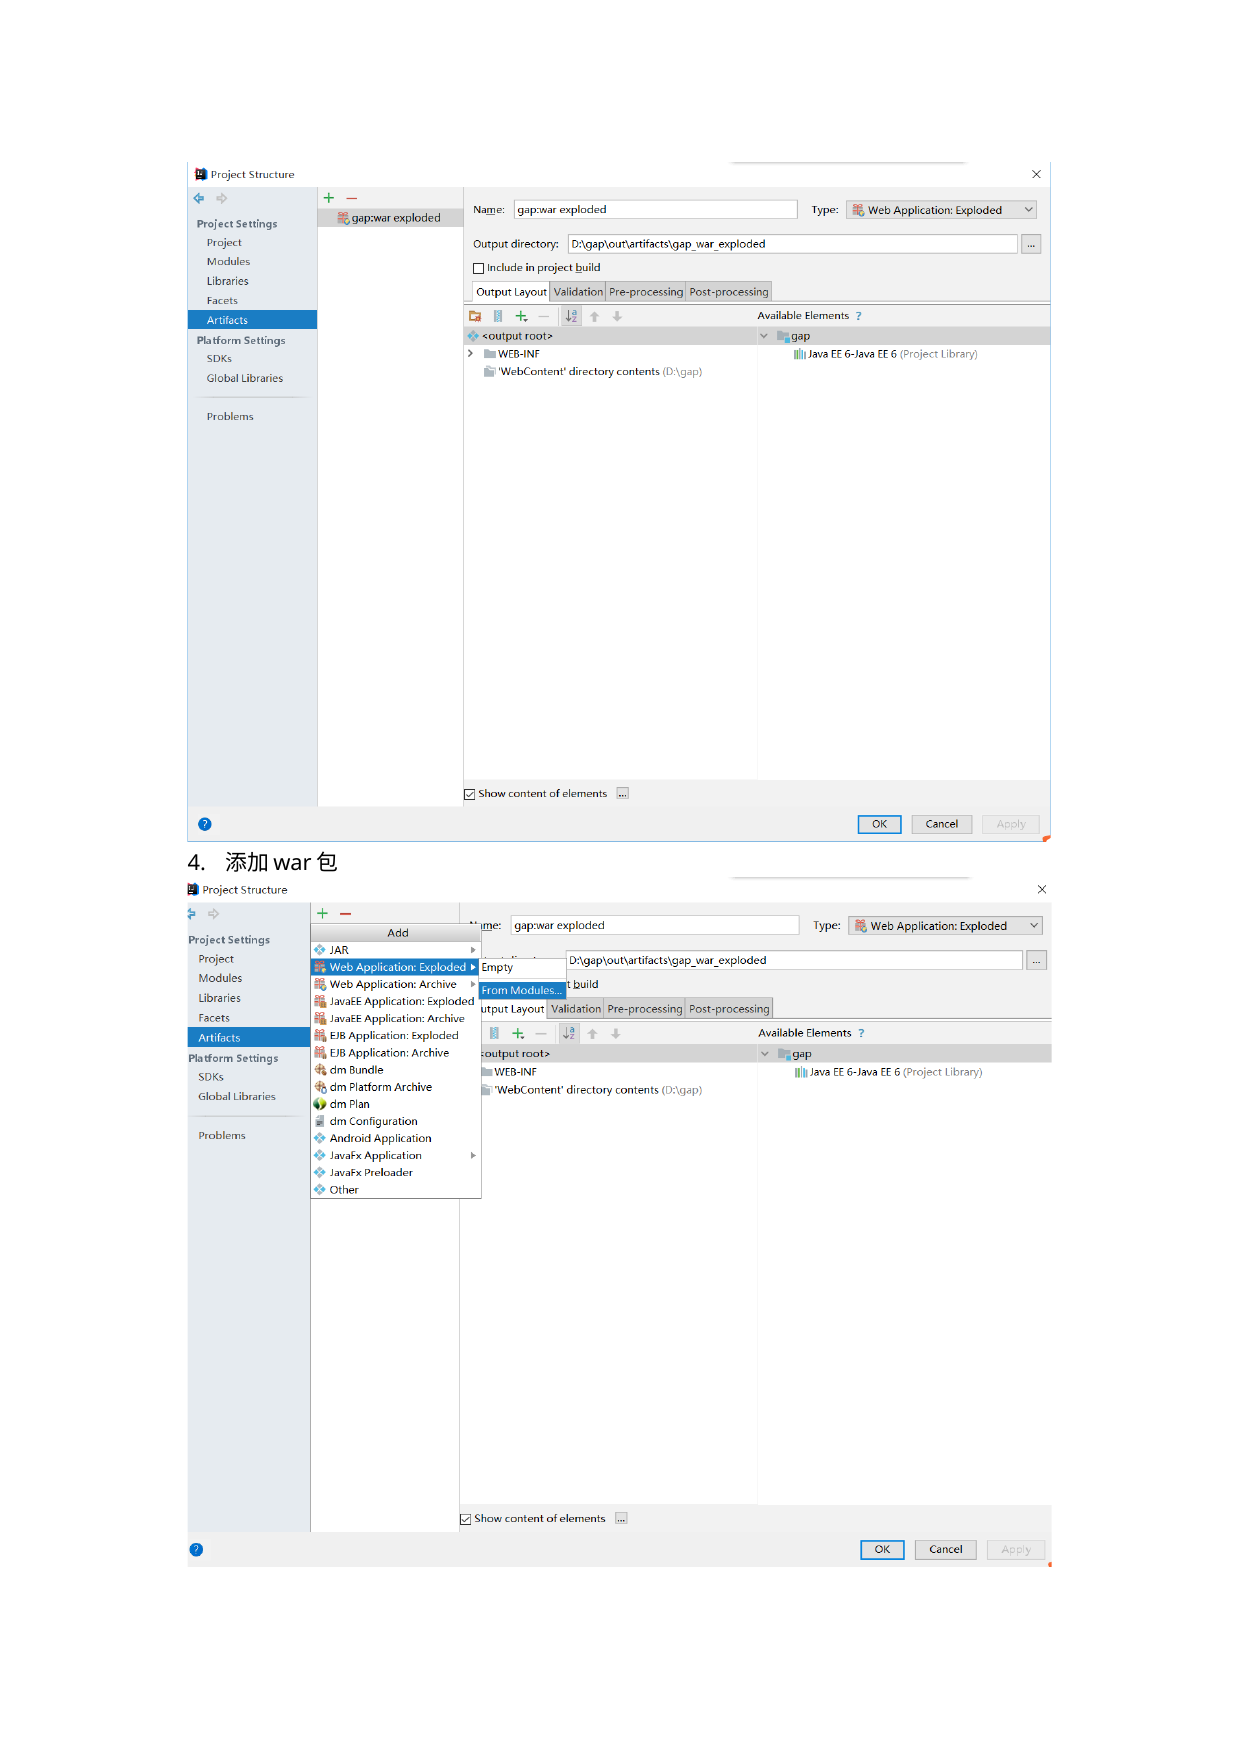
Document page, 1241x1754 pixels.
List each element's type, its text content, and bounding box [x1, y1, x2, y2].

list 添加war包 [187, 844, 1053, 877]
picture [187, 877, 1052, 1567]
picture [187, 162, 1051, 842]
